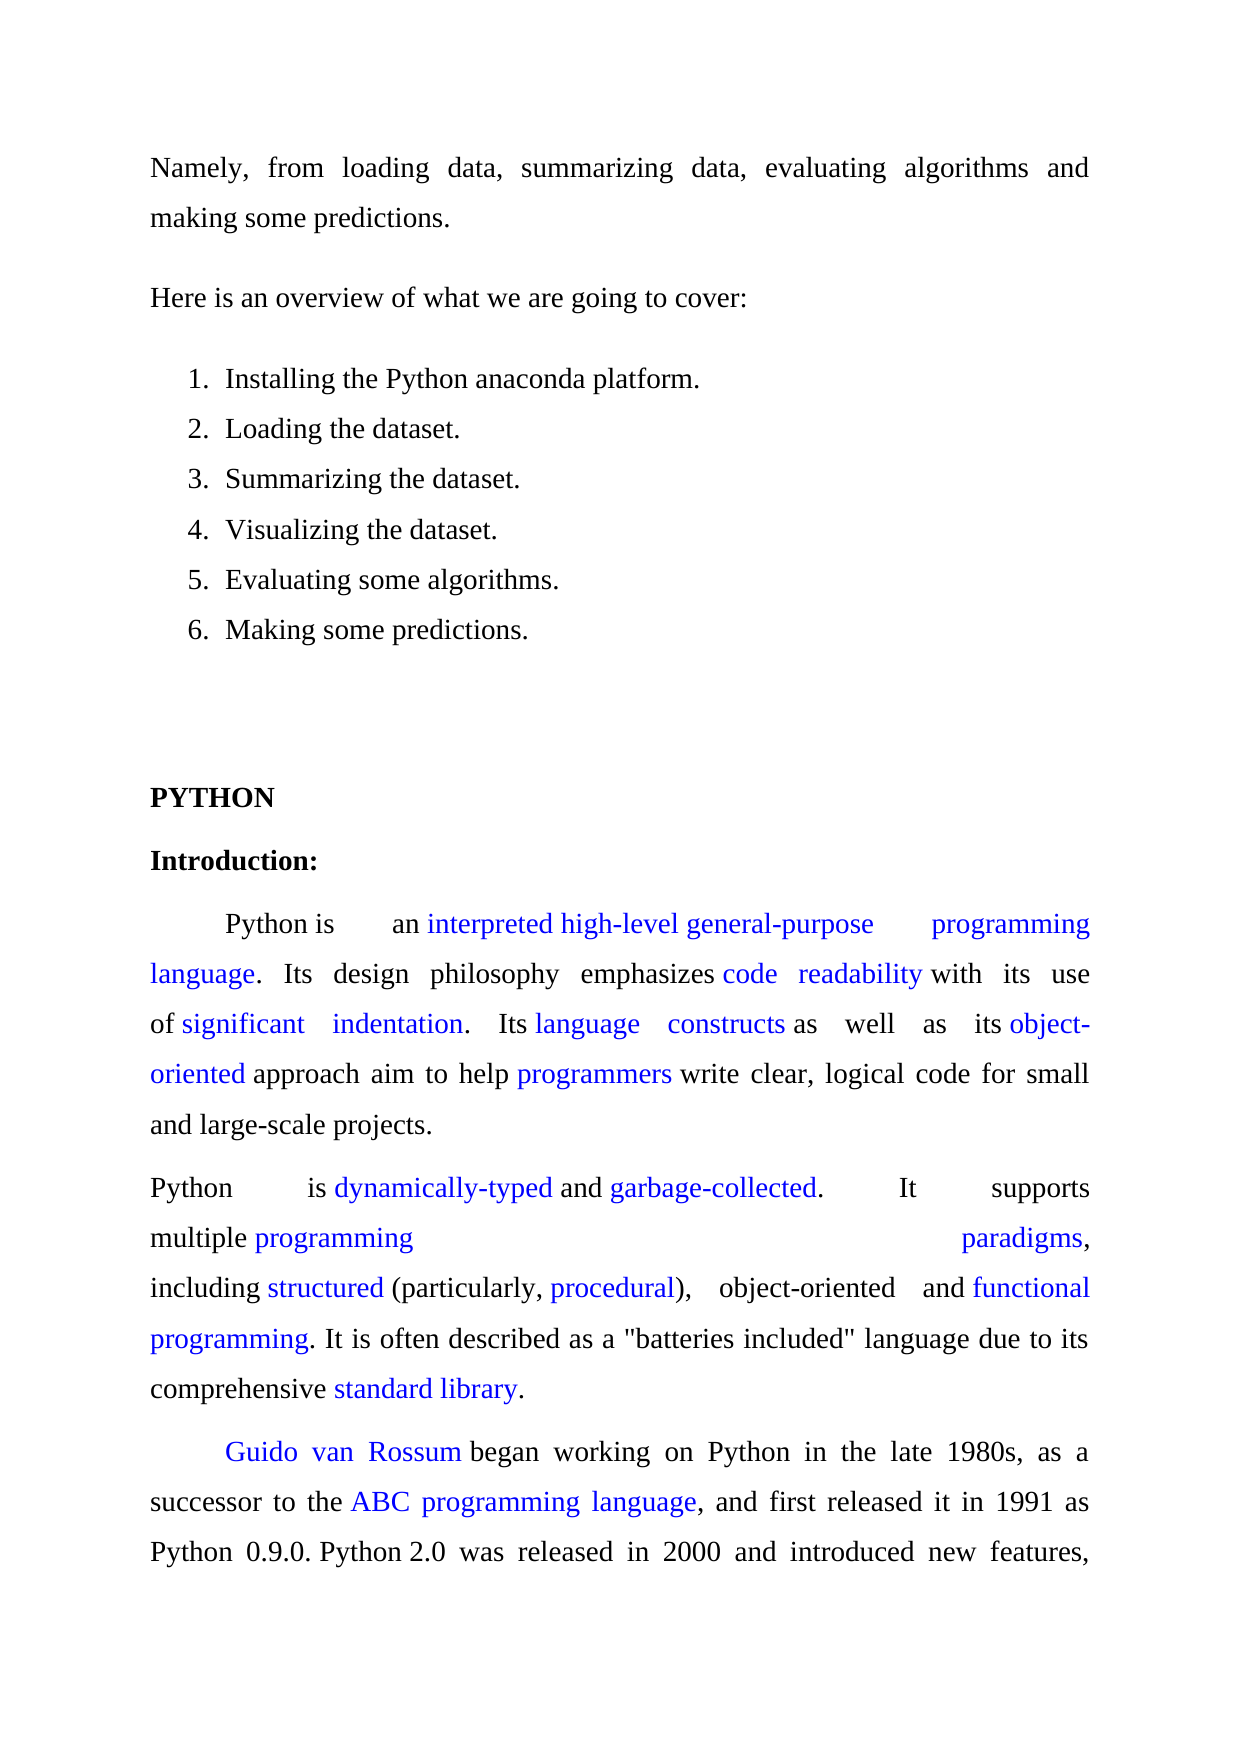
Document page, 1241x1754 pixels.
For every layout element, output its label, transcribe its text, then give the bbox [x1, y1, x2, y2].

list Summarizing the dataset. [187, 462, 1090, 495]
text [150, 1434, 1090, 1568]
list Loading the dataset. [187, 411, 1090, 445]
text Here is an overview of what we are going to cover: [150, 281, 1090, 314]
list Visualizing the dataset. [187, 512, 1090, 545]
text Python is an interpreted high-level general-purpose programming language. Its design philosophy emphasizes code readability with its use of significant indentation. Its language constructs as well as its object-oriented approach aim to help programmers write clear, logical code for small and large-scale projects. [150, 906, 1090, 1141]
list Evaluating some algorithms. [187, 562, 1090, 596]
list Installing the Python anaconda platform. [187, 361, 1090, 394]
text Introduction: [150, 843, 1090, 876]
text PYTHON [150, 780, 1090, 814]
text Python is dynamically-typed and garbage-collected. It supports multiple programming paradigms, including structured (particularly, procedural), object-oriented and functional programming. It is often described as a "batteries included" language due to its comprehensive standard library. [150, 1170, 1090, 1404]
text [150, 150, 1090, 234]
list Making some predictions. [187, 612, 1090, 646]
